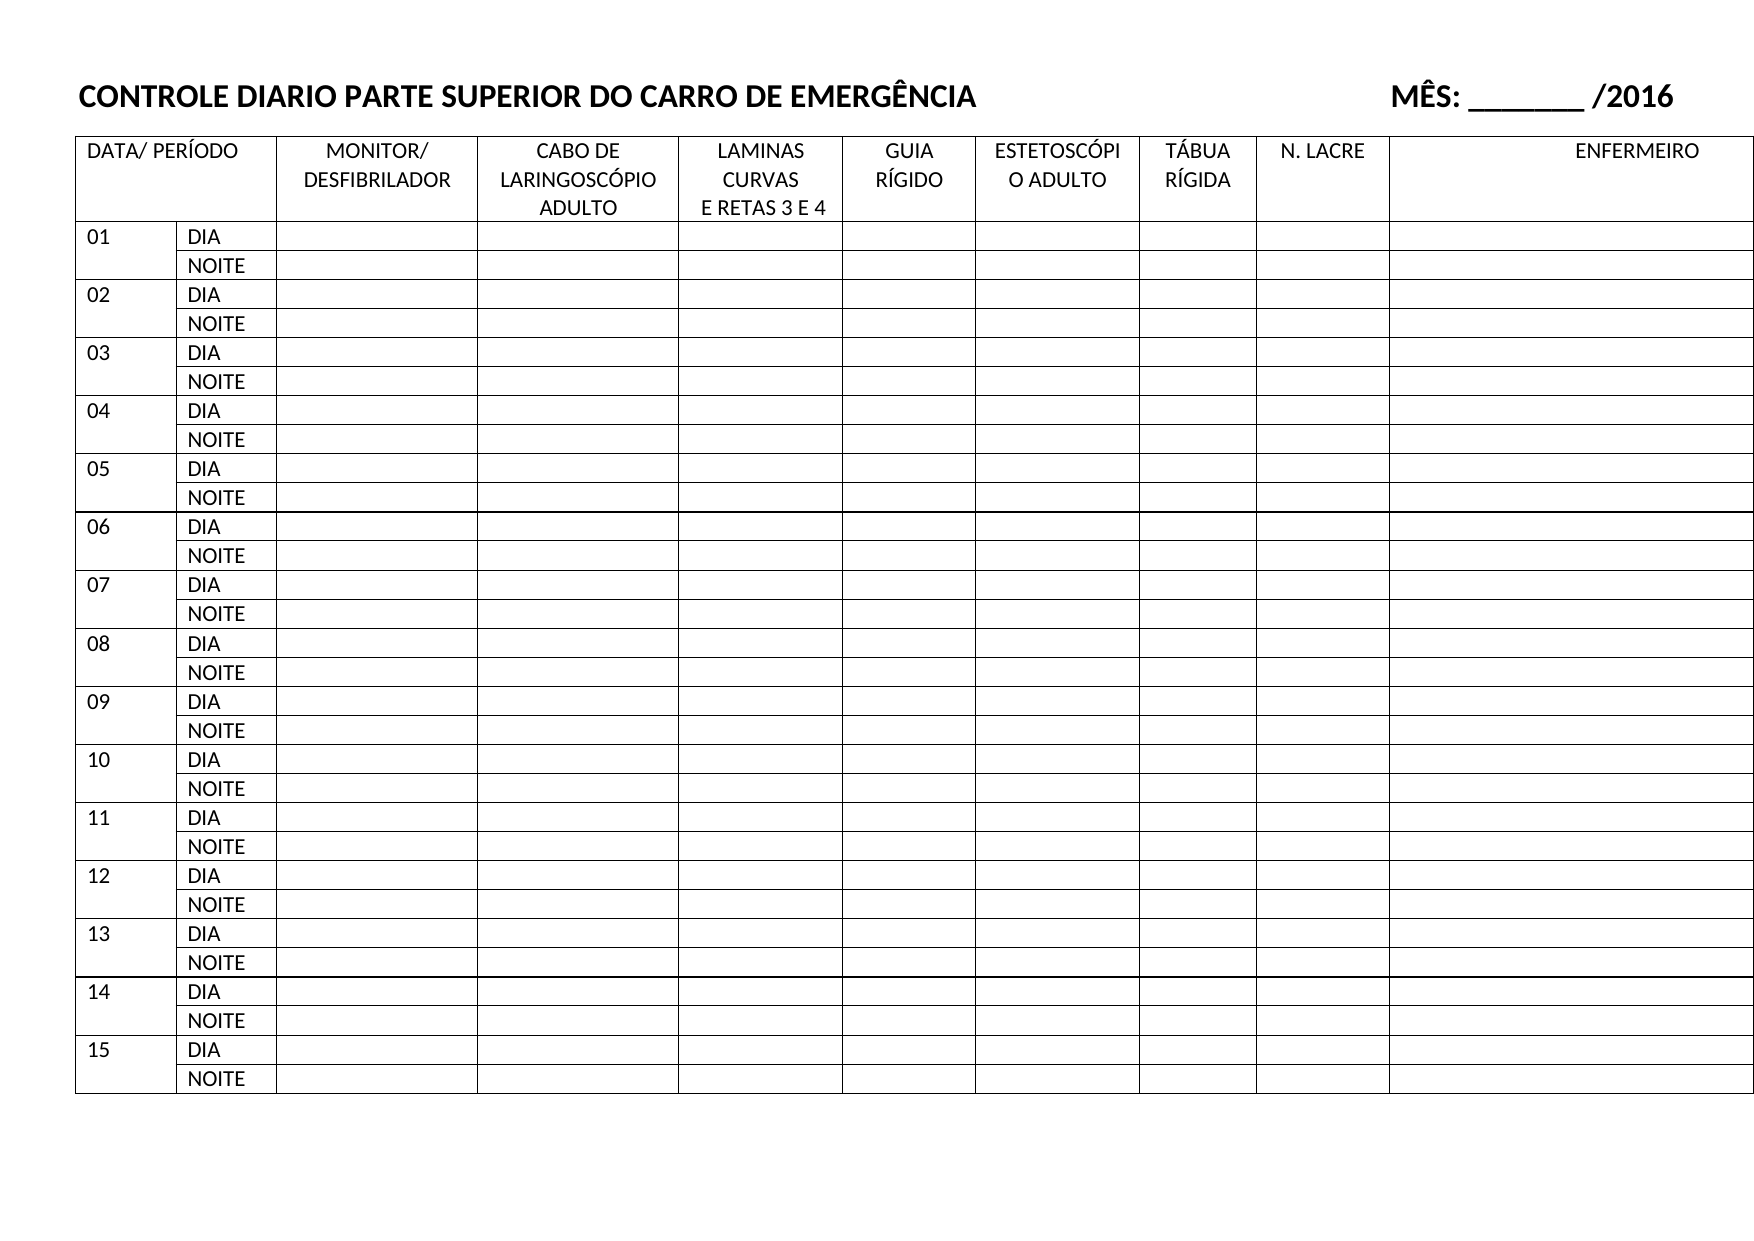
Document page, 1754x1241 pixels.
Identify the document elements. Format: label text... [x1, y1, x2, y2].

table_cell [976, 600, 1139, 628]
table_cell [1140, 483, 1256, 511]
table_cell [976, 396, 1139, 424]
table_cell [1390, 774, 1753, 802]
table_cell [277, 716, 477, 744]
table_cell [478, 716, 678, 744]
table_cell [976, 919, 1139, 947]
table_cell [1257, 978, 1389, 1005]
table_cell [679, 483, 842, 511]
table_cell [976, 309, 1139, 337]
table_cell NOITE [177, 367, 276, 395]
table_cell [1140, 832, 1256, 860]
table_cell [277, 309, 477, 337]
table_cell [843, 513, 975, 540]
table_cell [1140, 280, 1256, 308]
table_cell [1390, 280, 1753, 308]
table_cell [679, 600, 842, 628]
table_cell DIA [177, 687, 276, 715]
table_cell [976, 716, 1139, 744]
table_cell [277, 919, 477, 947]
table_cell [976, 222, 1139, 250]
table_cell [1257, 774, 1389, 802]
table_cell DIA [177, 978, 276, 1005]
table_cell [277, 425, 477, 453]
table_cell [1390, 1006, 1753, 1034]
table_cell 07 [76, 571, 176, 628]
table_cell [843, 978, 975, 1005]
table_cell DIA [177, 396, 276, 424]
table_cell [1390, 222, 1753, 250]
table_cell NOITE [177, 658, 276, 686]
table_cell DIA [177, 745, 276, 773]
table_cell [1140, 978, 1256, 1005]
table_cell 15 [76, 1036, 176, 1093]
table_cell [1140, 222, 1256, 250]
table_cell [679, 338, 842, 366]
table_cell [277, 1036, 477, 1063]
table_cell [1390, 687, 1753, 715]
table_cell DIA [177, 454, 276, 482]
table_cell [1390, 251, 1753, 279]
table_cell [277, 571, 477, 598]
table_cell 11 [76, 803, 176, 860]
table_cell [478, 1065, 678, 1093]
table_cell [277, 367, 477, 395]
table_cell [843, 541, 975, 569]
table_cell 02 [76, 280, 176, 337]
table_header LAMINAS CURVAS E RETAS 3 E 4 [679, 137, 842, 221]
table_cell NOITE [177, 309, 276, 337]
table_cell [478, 1006, 678, 1034]
table_cell [478, 890, 678, 918]
table_cell [976, 425, 1139, 453]
table_cell NOITE [177, 1065, 276, 1093]
table_cell DIA [177, 222, 276, 250]
table_cell [843, 832, 975, 860]
table_cell [679, 774, 842, 802]
table_cell [1257, 919, 1389, 947]
table_cell [478, 687, 678, 715]
table_cell [1390, 309, 1753, 337]
table_cell [1257, 425, 1389, 453]
table_cell [843, 774, 975, 802]
table_cell [1140, 571, 1256, 598]
table_cell DIA [177, 919, 276, 947]
table_cell 08 [76, 629, 176, 686]
table_cell [679, 978, 842, 1005]
table_cell [976, 513, 1139, 540]
table_cell [1140, 513, 1256, 540]
table_cell DIA [177, 571, 276, 598]
table_cell [478, 861, 678, 889]
table_cell [843, 1065, 975, 1093]
table_cell [1140, 600, 1256, 628]
table_cell [277, 338, 477, 366]
table_cell [277, 978, 477, 1005]
table_cell [1390, 745, 1753, 773]
table_cell [679, 629, 842, 657]
table_cell [843, 1036, 975, 1063]
table_cell [1390, 600, 1753, 628]
table_cell [1390, 919, 1753, 947]
table_cell [1140, 309, 1256, 337]
table_cell [277, 541, 477, 569]
table_cell [1257, 1065, 1389, 1093]
table_cell [843, 658, 975, 686]
table_cell [1257, 251, 1389, 279]
table_cell [843, 629, 975, 657]
table_cell [478, 425, 678, 453]
table_cell [1140, 687, 1256, 715]
table_cell [1257, 396, 1389, 424]
table_cell [478, 483, 678, 511]
table_cell [1390, 1036, 1753, 1063]
table_cell [1257, 687, 1389, 715]
table_cell [843, 803, 975, 831]
table_cell [1140, 629, 1256, 657]
table_cell [478, 513, 678, 540]
table_cell [1390, 658, 1753, 686]
table_cell [1140, 716, 1256, 744]
table_cell [679, 454, 842, 482]
table_cell [1140, 745, 1256, 773]
table_cell [843, 425, 975, 453]
table_cell [679, 396, 842, 424]
table_cell [1390, 978, 1753, 1005]
table_cell [478, 948, 678, 976]
table_cell [1140, 454, 1256, 482]
table_cell [1257, 600, 1389, 628]
table_cell [478, 978, 678, 1005]
table_cell 09 [76, 687, 176, 744]
table_cell [976, 483, 1139, 511]
table_cell [277, 396, 477, 424]
table_cell [478, 629, 678, 657]
table_cell NOITE [177, 425, 276, 453]
table_cell [1257, 745, 1389, 773]
table_cell [976, 251, 1139, 279]
table_cell [679, 832, 842, 860]
table_cell [976, 890, 1139, 918]
table_cell [679, 803, 842, 831]
text CONTROLE DIARIO PARTE SUPERIOR DO CARRO DE EMERGÊNCIA MÊS: _______ /2016 [75, 75, 1679, 116]
table_cell [1257, 280, 1389, 308]
table_cell [679, 861, 842, 889]
table_cell [1257, 716, 1389, 744]
table_cell NOITE [177, 890, 276, 918]
table_cell [277, 1006, 477, 1034]
table_cell [843, 890, 975, 918]
table_cell [1390, 396, 1753, 424]
table_cell 03 [76, 338, 176, 395]
table_cell [679, 658, 842, 686]
table_cell 10 [76, 745, 176, 802]
table_cell [1257, 571, 1389, 598]
table_cell [1140, 774, 1256, 802]
table_header DATA/ PERÍODO [76, 137, 276, 221]
table_cell 06 [76, 513, 176, 569]
table_cell [679, 222, 842, 250]
table_header ENFERMEIRO [1390, 137, 1753, 221]
table_cell [478, 338, 678, 366]
table_cell [976, 338, 1139, 366]
table_cell NOITE [177, 600, 276, 628]
table_cell [1257, 803, 1389, 831]
table_cell [1257, 629, 1389, 657]
table_cell NOITE [177, 483, 276, 511]
table_cell [1390, 832, 1753, 860]
table_cell [277, 483, 477, 511]
table_header MONITOR/ DESFIBRILADOR [277, 137, 477, 221]
table_cell [1257, 948, 1389, 976]
table_cell [277, 774, 477, 802]
table_cell [1390, 541, 1753, 569]
table_cell [679, 309, 842, 337]
table_cell [1140, 890, 1256, 918]
table_cell [478, 774, 678, 802]
table_cell 04 [76, 396, 176, 453]
table_cell [679, 716, 842, 744]
table_cell [843, 483, 975, 511]
table_cell [843, 251, 975, 279]
table_cell [1257, 1006, 1389, 1034]
table_cell DIA [177, 513, 276, 540]
table_cell [478, 571, 678, 598]
table_cell [976, 1065, 1139, 1093]
table_cell [679, 1065, 842, 1093]
table_cell [679, 919, 842, 947]
table_cell DIA [177, 861, 276, 889]
table_cell [1257, 309, 1389, 337]
table_cell [1140, 919, 1256, 947]
table_cell [843, 338, 975, 366]
table_cell [679, 687, 842, 715]
table_cell [277, 222, 477, 250]
table_cell [1140, 251, 1256, 279]
table_cell [478, 251, 678, 279]
table_cell [277, 600, 477, 628]
table_cell [679, 251, 842, 279]
table_cell [277, 280, 477, 308]
table_header TÁBUA RÍGIDA [1140, 137, 1256, 221]
table_cell [679, 890, 842, 918]
table_cell [843, 396, 975, 424]
table_cell [976, 658, 1139, 686]
table_cell [843, 600, 975, 628]
table_cell 01 [76, 222, 176, 279]
table_cell [1390, 861, 1753, 889]
table_cell [1390, 571, 1753, 598]
table_header ESTETOSCÓPIO ADULTO [976, 137, 1139, 221]
table_cell [679, 745, 842, 773]
table_cell [1257, 338, 1389, 366]
table_cell [976, 629, 1139, 657]
table_cell [679, 425, 842, 453]
table_cell [478, 367, 678, 395]
table_cell [679, 541, 842, 569]
table_cell [478, 600, 678, 628]
table_cell [976, 280, 1139, 308]
table_cell [1390, 629, 1753, 657]
table_cell [1390, 1065, 1753, 1093]
table_cell [679, 280, 842, 308]
table_cell [679, 367, 842, 395]
table_cell [843, 454, 975, 482]
table_cell 14 [76, 978, 176, 1034]
table_cell [976, 978, 1139, 1005]
table_cell [478, 280, 678, 308]
table_cell [1140, 803, 1256, 831]
table_cell [1140, 396, 1256, 424]
table_cell [1140, 541, 1256, 569]
table_cell [1140, 1065, 1256, 1093]
table_cell [976, 745, 1139, 773]
table_cell [478, 222, 678, 250]
table_cell [679, 1036, 842, 1063]
table_cell [277, 948, 477, 976]
table_cell [1390, 948, 1753, 976]
table_cell [1257, 483, 1389, 511]
table_cell [1257, 513, 1389, 540]
table_cell NOITE [177, 948, 276, 976]
table_cell [478, 1036, 678, 1063]
table_cell [1257, 1036, 1389, 1063]
table_cell [478, 745, 678, 773]
table_cell 13 [76, 919, 176, 976]
table_cell [277, 832, 477, 860]
table_cell DIA [177, 629, 276, 657]
table_cell [679, 571, 842, 598]
table_cell [843, 222, 975, 250]
table_cell [277, 629, 477, 657]
table_cell NOITE [177, 774, 276, 802]
table_cell [1140, 1036, 1256, 1063]
table_cell [976, 571, 1139, 598]
table_cell [1390, 890, 1753, 918]
table_cell NOITE [177, 1006, 276, 1034]
table_cell [1257, 861, 1389, 889]
table_cell [679, 513, 842, 540]
table_cell [277, 687, 477, 715]
table_cell DIA [177, 803, 276, 831]
table_cell [976, 367, 1139, 395]
table_cell [976, 861, 1139, 889]
table_cell [478, 309, 678, 337]
table_cell [478, 919, 678, 947]
table_cell [976, 454, 1139, 482]
table_cell [1140, 367, 1256, 395]
table_cell [1257, 367, 1389, 395]
table_cell [1390, 716, 1753, 744]
table_cell NOITE [177, 251, 276, 279]
table_cell [843, 309, 975, 337]
table_header N. LACRE [1257, 137, 1389, 221]
table_cell [843, 280, 975, 308]
table_cell [976, 1006, 1139, 1034]
table_cell [976, 541, 1139, 569]
table_cell DIA [177, 280, 276, 308]
table_cell [277, 1065, 477, 1093]
table_cell [1257, 222, 1389, 250]
table_header CABO DE LARINGOSCÓPIO ADULTO [478, 137, 678, 221]
table_cell [1140, 425, 1256, 453]
table_cell 05 [76, 454, 176, 511]
table_cell [1257, 541, 1389, 569]
table_cell [843, 716, 975, 744]
table_cell [843, 571, 975, 598]
table_cell [478, 396, 678, 424]
table_cell [1257, 454, 1389, 482]
table_cell NOITE [177, 832, 276, 860]
table_cell [679, 948, 842, 976]
table_cell [478, 454, 678, 482]
table_cell [843, 687, 975, 715]
table_cell [478, 803, 678, 831]
table_cell [1140, 338, 1256, 366]
table_cell [976, 832, 1139, 860]
table_cell [976, 774, 1139, 802]
table_cell [843, 919, 975, 947]
table_cell [843, 861, 975, 889]
table_cell [1390, 338, 1753, 366]
table_cell [1140, 861, 1256, 889]
table_cell [843, 367, 975, 395]
table_cell [976, 803, 1139, 831]
table_cell [277, 658, 477, 686]
table_cell [976, 948, 1139, 976]
table_cell [843, 1006, 975, 1034]
table_cell [1390, 483, 1753, 511]
table_cell [478, 541, 678, 569]
table_cell NOITE [177, 716, 276, 744]
table_cell [1390, 367, 1753, 395]
table_cell [1390, 803, 1753, 831]
table_cell [1390, 454, 1753, 482]
table_cell [1390, 425, 1753, 453]
table_cell DIA [177, 338, 276, 366]
table_cell [478, 658, 678, 686]
table_cell [277, 861, 477, 889]
table_cell [843, 745, 975, 773]
table_cell [1140, 1006, 1256, 1034]
table_cell [277, 251, 477, 279]
table_cell 12 [76, 861, 176, 918]
table_header GUIA RÍGIDO [843, 137, 975, 221]
table_cell NOITE [177, 541, 276, 569]
table_cell [1140, 658, 1256, 686]
table_cell [277, 803, 477, 831]
table_cell DIA [177, 1036, 276, 1063]
table_cell [1390, 513, 1753, 540]
table_cell [277, 890, 477, 918]
table_cell [478, 832, 678, 860]
table_cell [1257, 658, 1389, 686]
table_cell [1140, 948, 1256, 976]
table_cell [679, 1006, 842, 1034]
table_cell [277, 745, 477, 773]
table_cell [843, 948, 975, 976]
table_cell [277, 454, 477, 482]
table_cell [277, 513, 477, 540]
table_cell [976, 1036, 1139, 1063]
table_cell [1257, 832, 1389, 860]
table_cell [1257, 890, 1389, 918]
table_cell [976, 687, 1139, 715]
